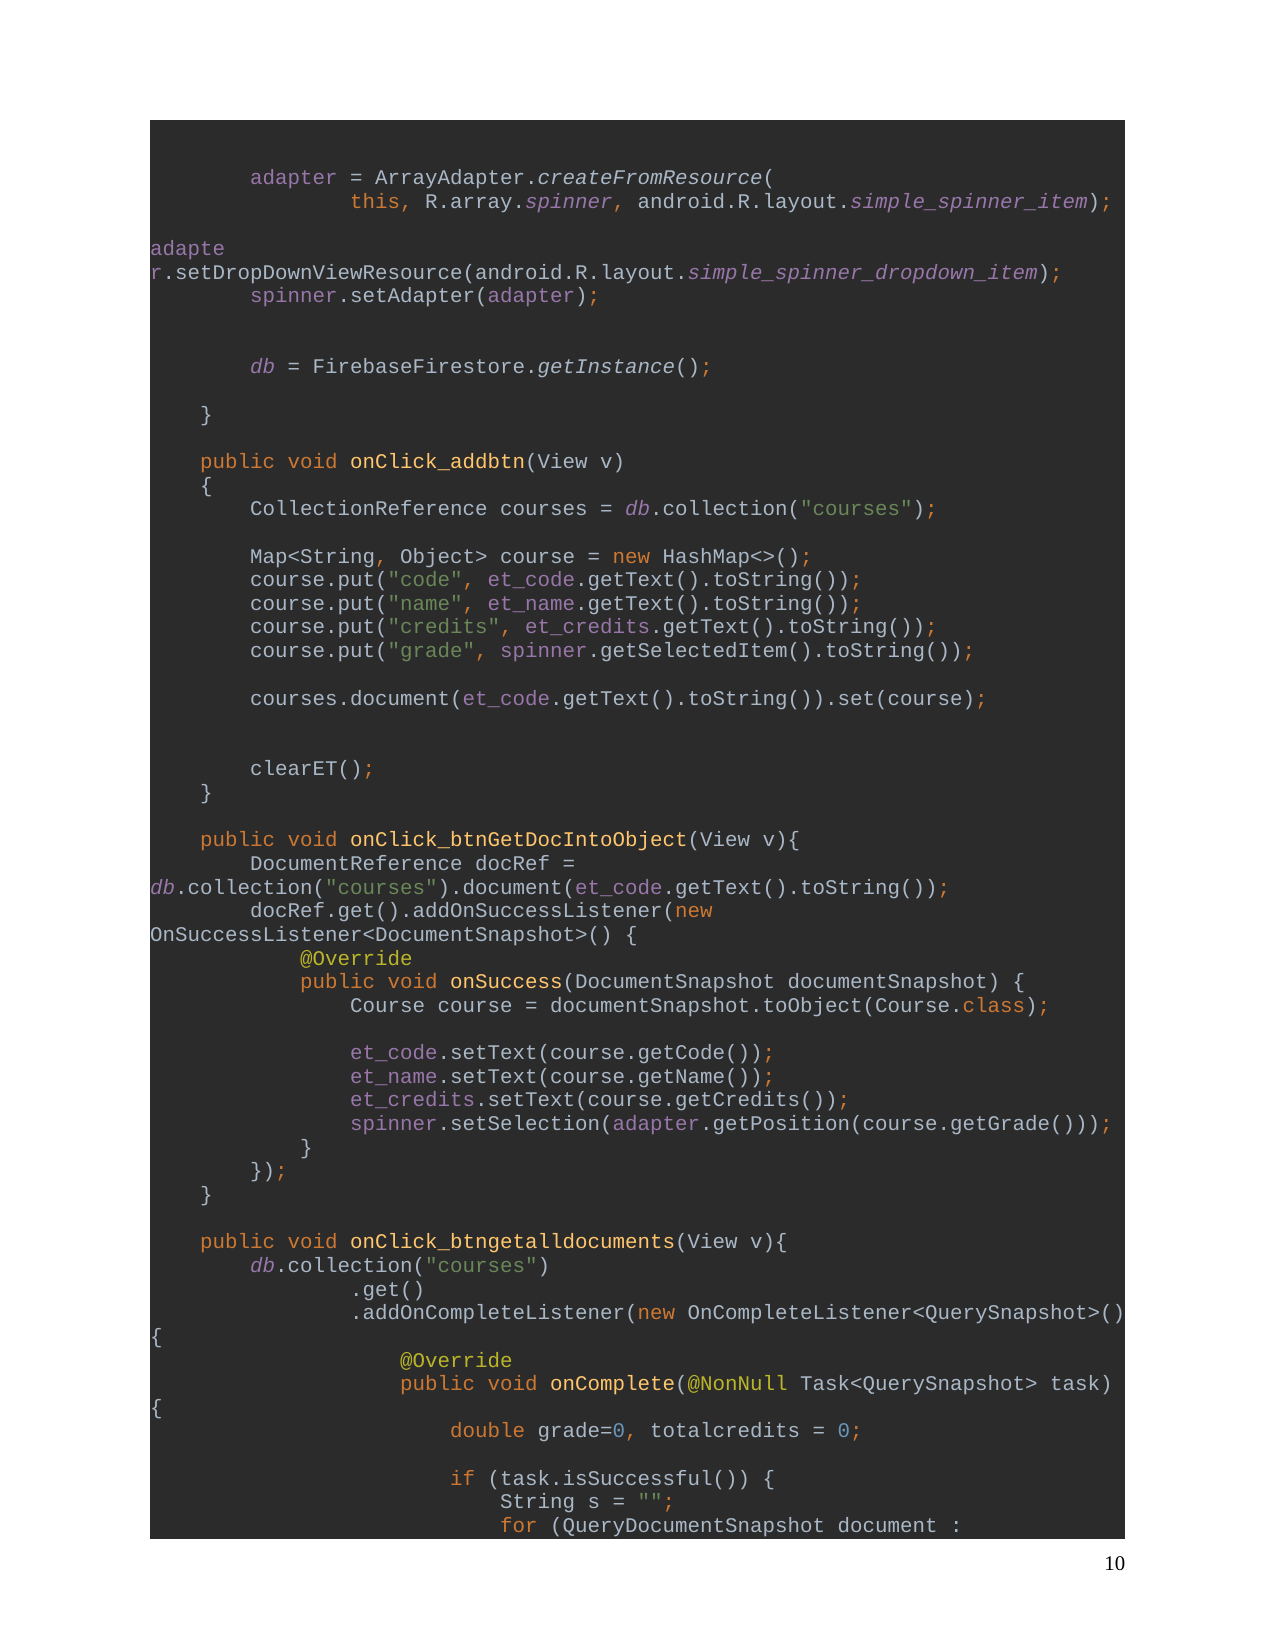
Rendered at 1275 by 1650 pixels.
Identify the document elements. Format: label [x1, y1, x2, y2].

text [150, 120, 1125, 1539]
